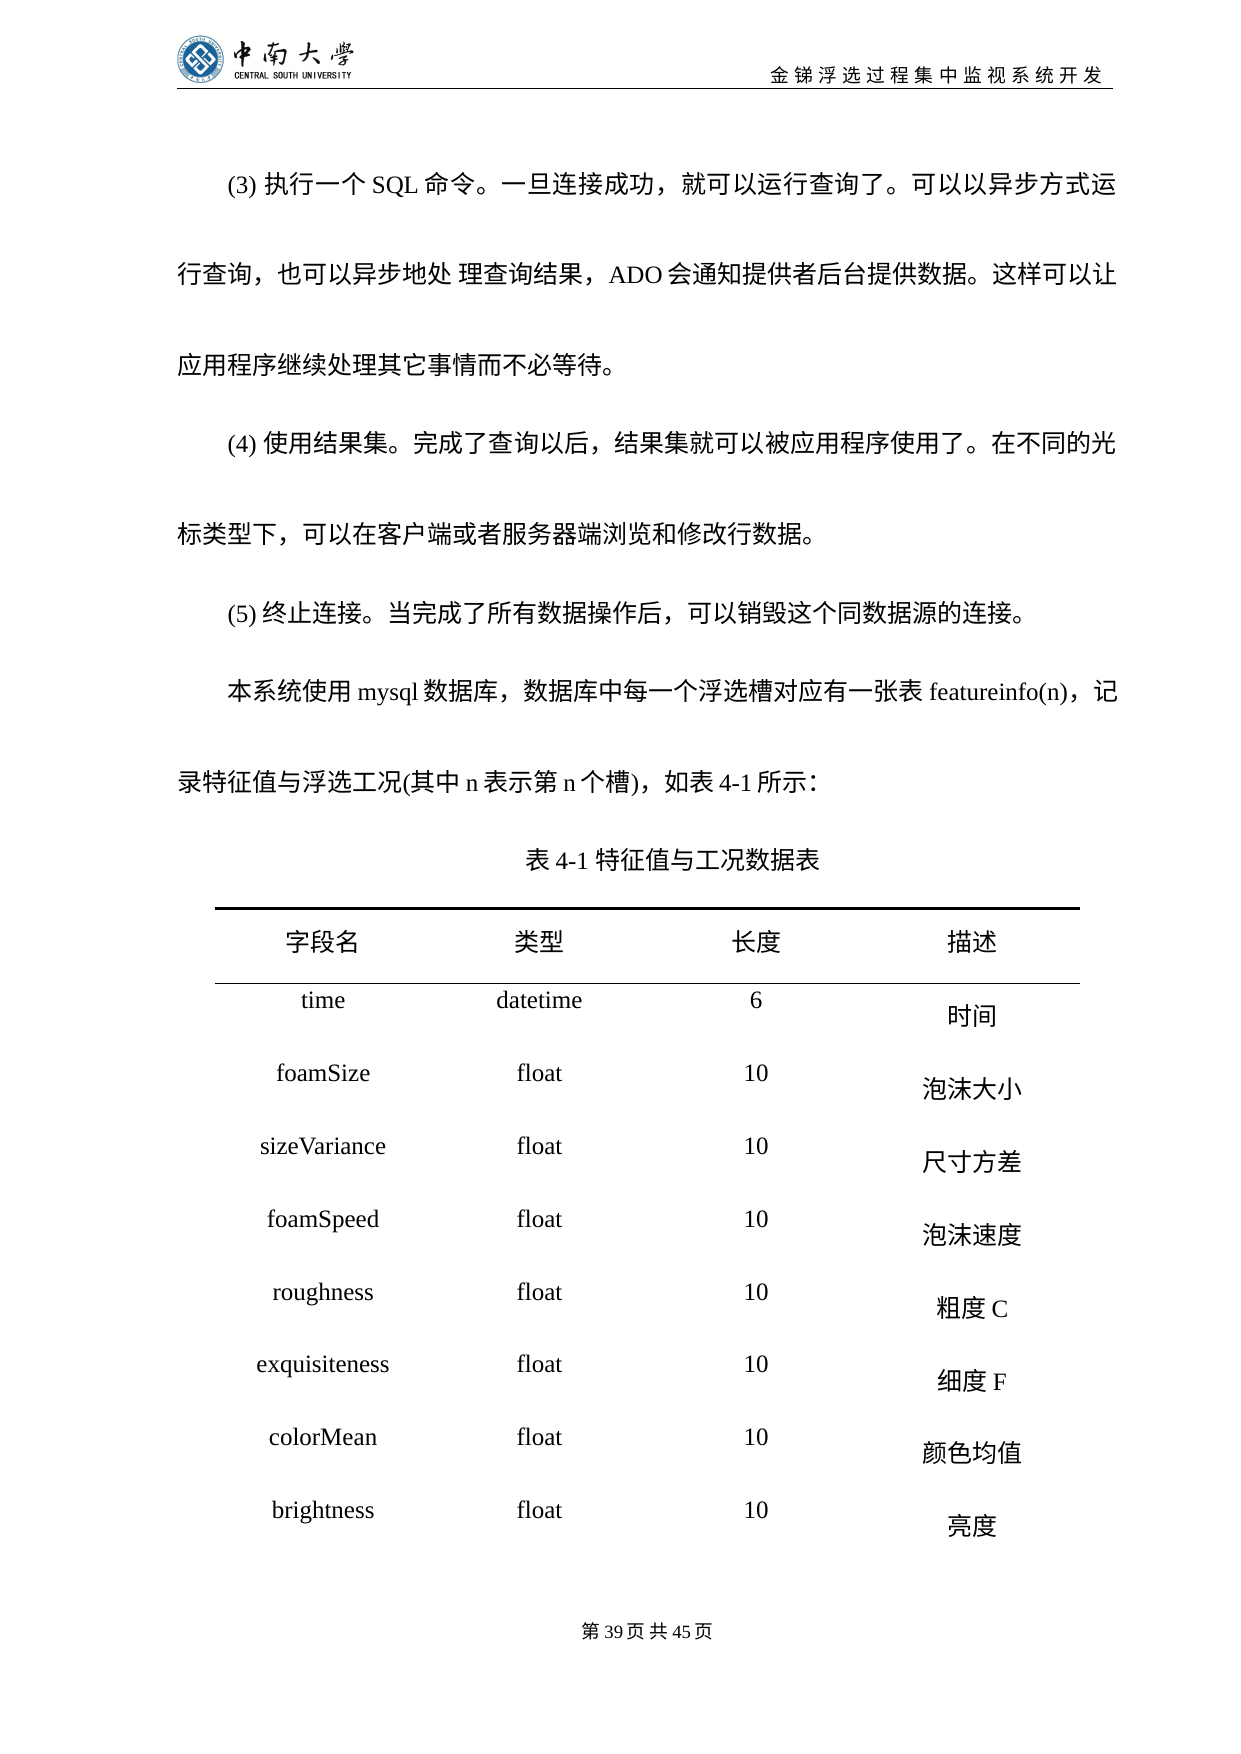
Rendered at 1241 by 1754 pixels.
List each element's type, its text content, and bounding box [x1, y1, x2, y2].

table_header 描述 [864, 910, 1080, 983]
table_cell roughness [215, 1276, 431, 1349]
table_cell float [431, 1203, 647, 1276]
text 表4-1 特征值与工况数据表 [177, 829, 1118, 889]
table_cell time [215, 984, 431, 1057]
table_cell datetime [431, 984, 647, 1057]
table_cell 10 [648, 1495, 864, 1568]
table_cell 6 [648, 984, 864, 1057]
table_cell 细度F [864, 1349, 1080, 1422]
table_cell float [431, 1349, 647, 1422]
table_header 长度 [648, 910, 864, 983]
table_cell 10 [648, 1276, 864, 1349]
table_cell 颜色均值 [864, 1422, 1080, 1495]
table_cell colorMean [215, 1422, 431, 1495]
table_cell 泡沫速度 [864, 1203, 1080, 1276]
text (3) 执行一个SQL命令。一旦连接成功，就可以运行查询了。可以以异步方式运行查询，也可以异步地处 理查询结果，ADO会通知提供者后台提供数据。这样可以让应用程序继续处理其它事情而不必等待。 [177, 152, 1118, 394]
table_header 类型 [431, 910, 647, 983]
table_cell float [431, 1057, 647, 1130]
text (4) 使用结果集。完成了查询以后，结果集就可以被应用程序使用了。在不同的光标类型下，可以在客户端或者服务器端浏览和修改行数据。 [177, 412, 1118, 563]
table_cell brightness [215, 1495, 431, 1568]
text 本系统使用mysql数据库，数据库中每一个浮选槽对应有一张表featureinfo(n)，记录特征值与浮选工况(其中n表示第n个槽)，如表4-1所示： [177, 659, 1118, 811]
text (5) 终止连接。当完成了所有数据操作后，可以销毁这个同数据源的连接。 [177, 581, 1118, 641]
table_cell sizeVariance [215, 1130, 431, 1203]
table_cell foamSpeed [215, 1203, 431, 1276]
table_header 字段名 [215, 910, 431, 983]
table_cell 粗度C [864, 1276, 1080, 1349]
table_cell float [431, 1276, 647, 1349]
table_cell exquisiteness [215, 1349, 431, 1422]
table_cell 尺寸方差 [864, 1130, 1080, 1203]
table_cell 10 [648, 1130, 864, 1203]
table_cell 10 [648, 1422, 864, 1495]
table_cell 10 [648, 1203, 864, 1276]
table_cell 10 [648, 1057, 864, 1130]
table_cell float [431, 1422, 647, 1495]
table_cell foamSize [215, 1057, 431, 1130]
table_cell 时间 [864, 984, 1080, 1057]
picture [177, 35, 357, 83]
table_cell 10 [648, 1349, 864, 1422]
table_cell float [431, 1495, 647, 1568]
table_cell float [431, 1130, 647, 1203]
table_cell 泡沫大小 [864, 1057, 1080, 1130]
table_cell 亮度 [864, 1495, 1080, 1568]
